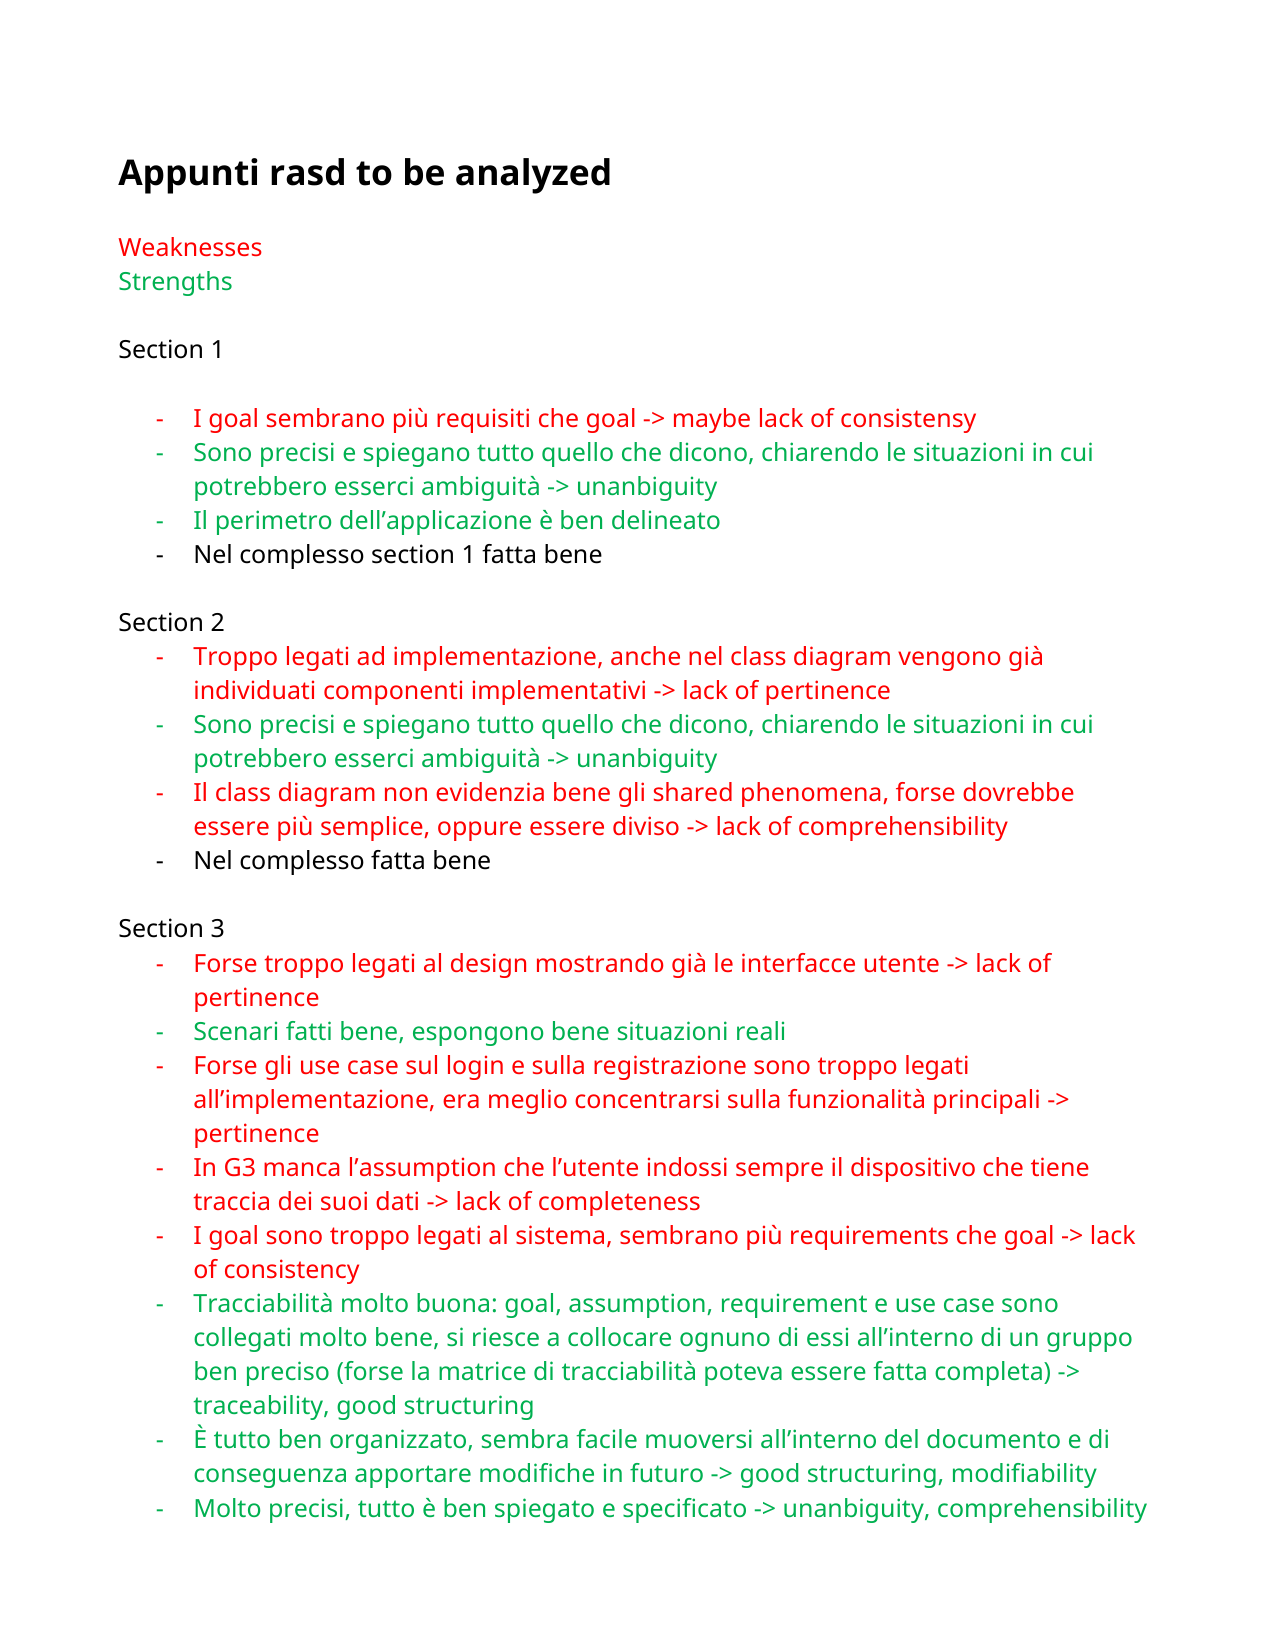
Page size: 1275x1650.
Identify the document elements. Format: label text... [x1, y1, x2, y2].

list Molto precisi, tutto è ben spiegato e specificato -> unanbiguity, comprehensibility [156, 1490, 1157, 1524]
list Sono precisi e spiegano tutto quello che dicono, chiarendo le situazioni in cui potrebbero esserci ambiguità -> unanbiguity [156, 434, 1157, 502]
list Troppo legati ad implementazione, anche nel class diagram vengono già individuati componenti implementativi -> lack of pertinence [156, 639, 1157, 707]
text Strengths [118, 264, 1157, 298]
list Nel complesso section 1 fatta bene [156, 536, 1157, 571]
text Appunti rasd to be analyzed [118, 148, 1157, 196]
list Nel complesso fatta bene [156, 843, 1157, 877]
text Section 3 [118, 911, 1157, 945]
list Forse gli use case sul login e sulla registrazione sono troppo legati all’implementazione, era meglio concentrarsi sulla funzionalità principali -> pertinence [156, 1047, 1157, 1149]
list Il class diagram non evidenzia bene gli shared phenomena, forse dovrebbe essere più semplice, oppure essere diviso -> lack of comprehensibility [156, 775, 1157, 843]
list I goal sembrano più requisiti che goal -> maybe lack of consistensy [156, 400, 1157, 434]
list Tracciabilità molto buona: goal, assumption, requirement e use case sono collegati molto bene, si riesce a collocare ognuno di essi all’interno di un gruppo ben preciso (forse la matrice di tracciabilità poteva essere fatta completa) -> traceability, good structuring [156, 1286, 1157, 1422]
list È tutto ben organizzato, sembra facile muoversi all’interno del documento e di conseguenza apportare modifiche in futuro -> good structuring, modifiability [156, 1422, 1157, 1490]
list In G3 manca l’assumption che l’utente indossi sempre il dispositivo che tiene traccia dei suoi dati -> lack of completeness [156, 1149, 1157, 1218]
text Section 2 [118, 604, 1157, 639]
list Il perimetro dell’applicazione è ben delineato [156, 502, 1157, 536]
list Forse troppo legati al design mostrando già le interfacce utente -> lack of pertinence [156, 945, 1157, 1013]
text Weaknesses [118, 230, 1157, 264]
list Scenari fatti bene, espongono bene situazioni reali [156, 1013, 1157, 1047]
list Sono precisi e spiegano tutto quello che dicono, chiarendo le situazioni in cui potrebbero esserci ambiguità -> unanbiguity [156, 707, 1157, 775]
text Section 1 [118, 332, 1157, 366]
list I goal sono troppo legati al sistema, sembrano più requirements che goal -> lack of consistency [156, 1218, 1157, 1286]
